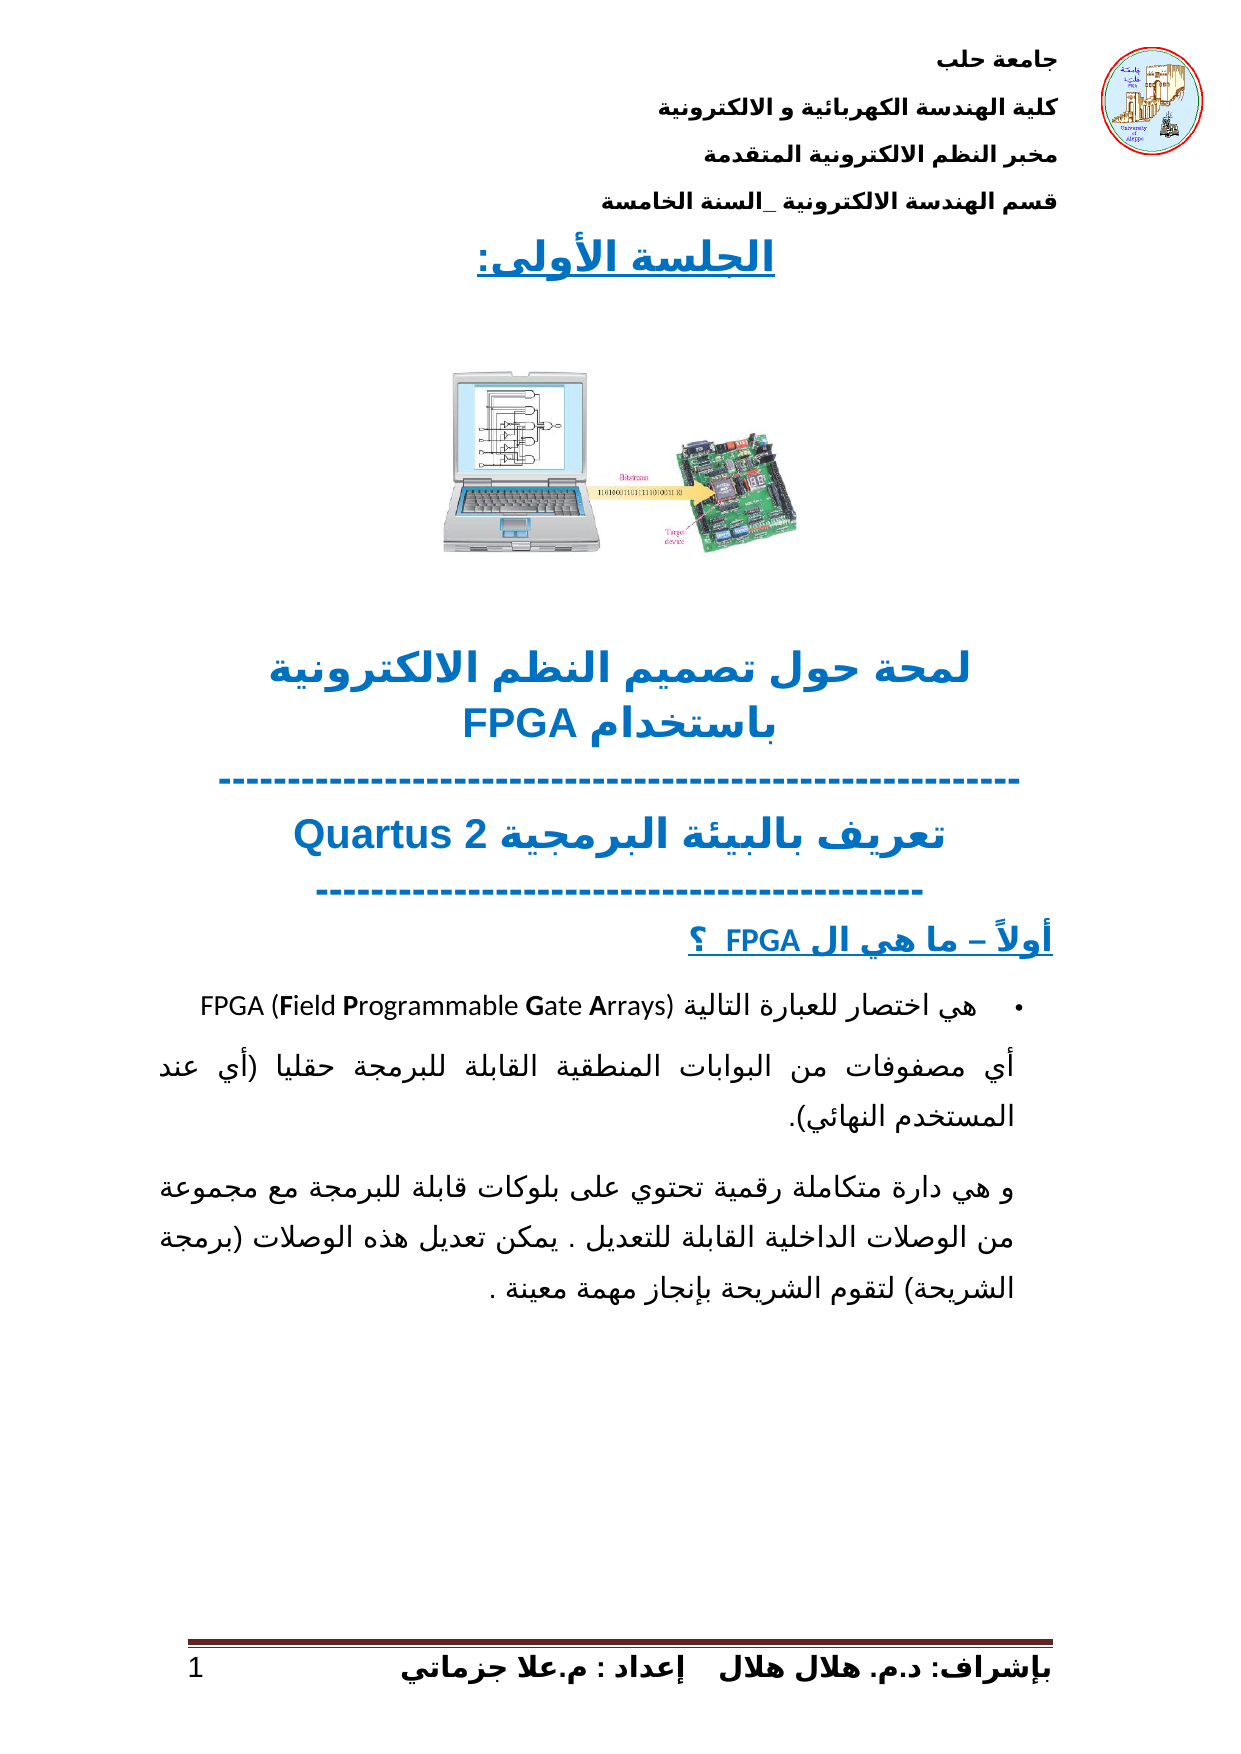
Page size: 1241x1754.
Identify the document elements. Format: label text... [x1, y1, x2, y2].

list هي اختصار للعبارة التالية FPGA (Field Programmable Gate Arrays) [158, 987, 1015, 1022]
picture [1101, 47, 1204, 155]
text و هي دارة متكاملة رقمية تحتوي على بلوكات قابلة للبرمجة مع مجموعة من الوصلات الداخلية القابلة للتعديل . يمكن تعديل هذه الوصلات (برمجة الشريحة) لتقوم الشريحة بإنجاز مهمة معينة . [158, 1170, 1015, 1304]
text لمحة حول تصميم النظم الالكترونية باستخدام FPGA [187, 644, 1053, 747]
text تعريف بالبيئة البرمجية Quartus 2 [187, 809, 1053, 857]
text -------------------------------------------- [187, 864, 1053, 912]
text ---------------------------------------------------------- [187, 754, 1053, 802]
text أولاً – ما هي ال FPGA ؟ [158, 919, 1053, 960]
text أي مصفوفات من البوابات المنطقية القابلة للبرمجة حقليا (أي عند المستخدم النهائي). [158, 1048, 1015, 1132]
text الجلسة الأولى: [187, 233, 1053, 281]
